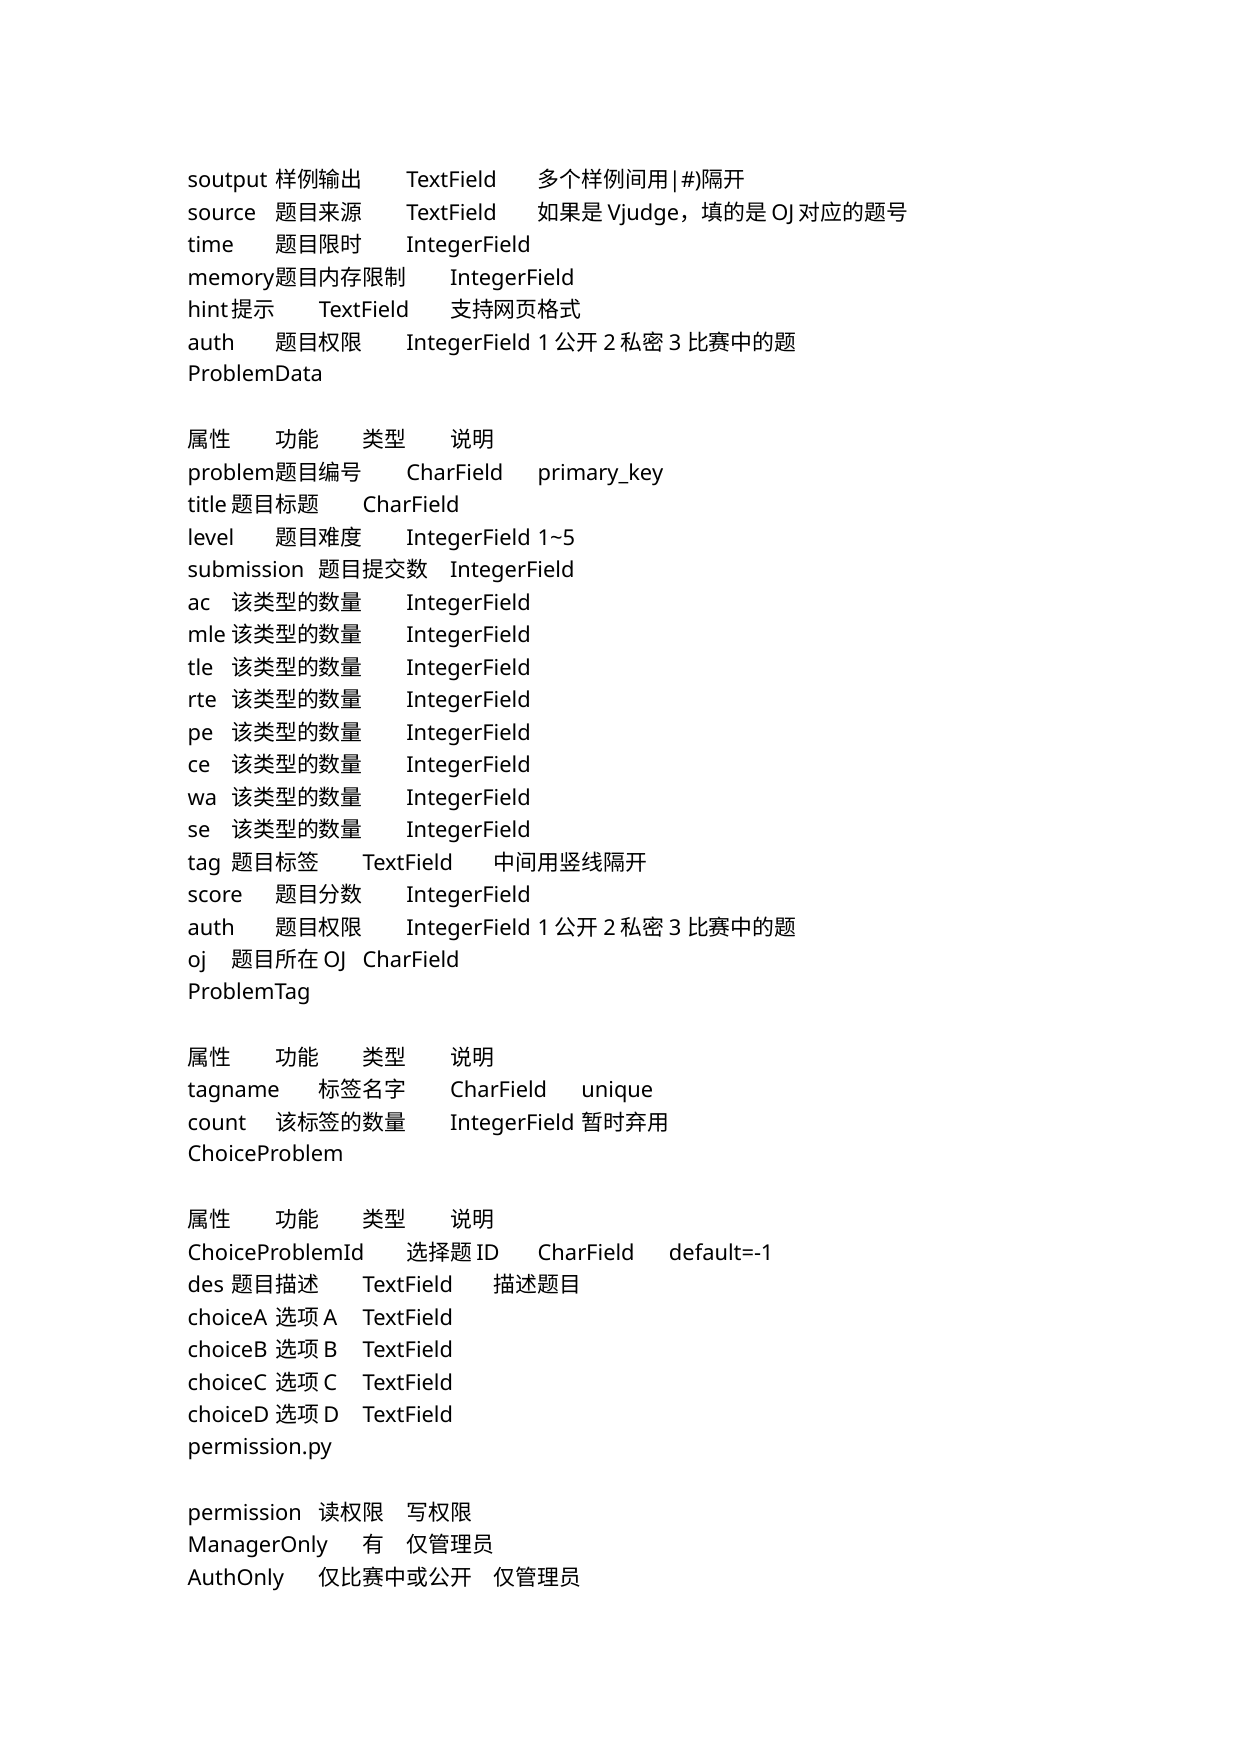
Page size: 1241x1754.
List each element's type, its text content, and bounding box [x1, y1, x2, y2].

text choiceA 选项A TextField [187, 1299, 1053, 1332]
text hint 提示 TextField 支持网页格式 [187, 292, 1053, 324]
text auth 题目权限 IntegerField 1公开 2私密 3 比赛中的题 [187, 324, 1053, 357]
text level 题目难度 IntegerField 1~5 [187, 519, 1053, 552]
text submission 题目提交数 IntegerField [187, 552, 1053, 584]
text ce 该类型的数量 IntegerField [187, 747, 1053, 779]
text ac 该类型的数量 IntegerField [187, 584, 1053, 617]
text choiceB 选项B TextField [187, 1332, 1053, 1364]
text des 题目描述 TextField 描述题目 [187, 1267, 1053, 1299]
text se 该类型的数量 IntegerField [187, 812, 1053, 844]
text ManagerOnly 有 仅管理员 [187, 1527, 1053, 1559]
text pe 该类型的数量 IntegerField [187, 714, 1053, 747]
text time 题目限时 IntegerField [187, 227, 1053, 259]
text 属性 功能 类型 说明 [187, 1039, 1053, 1072]
text auth 题目权限 IntegerField 1公开 2私密 3 比赛中的题 [187, 909, 1053, 942]
text score 题目分数 IntegerField [187, 877, 1053, 909]
text 属性 功能 类型 说明 [187, 422, 1053, 454]
text ProblemTag [187, 974, 1053, 1007]
text problem 题目编号 CharField primary_key [187, 454, 1053, 487]
text title 题目标题 CharField [187, 487, 1053, 519]
text tle 该类型的数量 IntegerField [187, 649, 1053, 682]
text permission.py [187, 1429, 1053, 1462]
text wa 该类型的数量 IntegerField [187, 779, 1053, 812]
text oj 题目所在OJ CharField [187, 942, 1053, 974]
text rte 该类型的数量 IntegerField [187, 682, 1053, 714]
text AuthOnly 仅比赛中或公开 仅管理员 [187, 1559, 1053, 1592]
text memory 题目内存限制 IntegerField [187, 259, 1053, 292]
text ProblemData [187, 357, 1053, 389]
text choiceC 选项C TextField [187, 1364, 1053, 1397]
text mle 该类型的数量 IntegerField [187, 617, 1053, 649]
text ChoiceProblemId 选择题ID CharField default=-1 [187, 1234, 1053, 1267]
text ChoiceProblem [187, 1137, 1053, 1169]
text permission 读权限 写权限 [187, 1494, 1053, 1527]
text tagname 标签名字 CharField unique [187, 1072, 1053, 1104]
text tag 题目标签 TextField 中间用竖线隔开 [187, 844, 1053, 877]
text count 该标签的数量 IntegerField 暂时弃用 [187, 1104, 1053, 1137]
text choiceD 选项D TextField [187, 1397, 1053, 1429]
text source 题目来源 TextField 如果是Vjudge，填的是OJ对应的题号 [187, 194, 1053, 227]
text soutput 样例输出 TextField 多个样例间用|#)隔开 [187, 162, 1053, 194]
text 属性 功能 类型 说明 [187, 1202, 1053, 1234]
